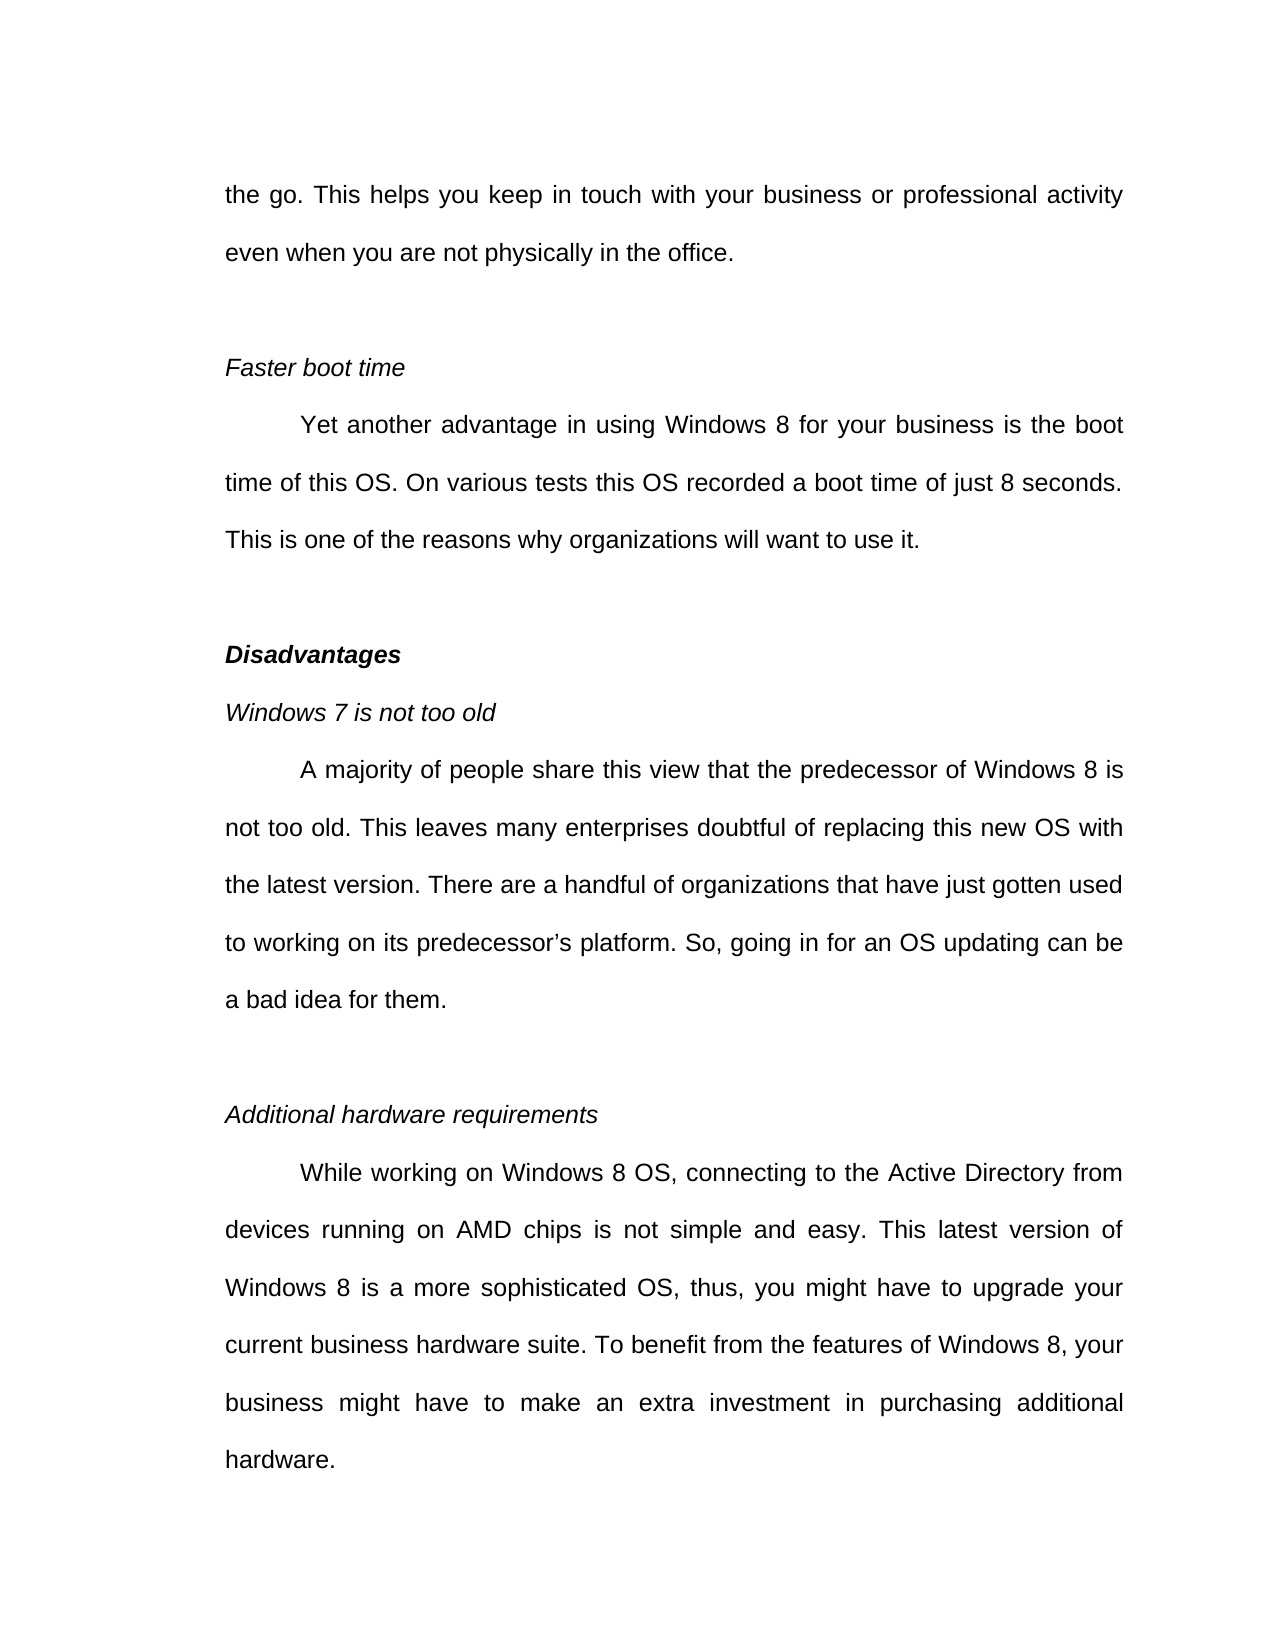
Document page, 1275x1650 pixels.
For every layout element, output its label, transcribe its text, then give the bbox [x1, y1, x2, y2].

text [225, 180, 1125, 266]
text While working on Windows 8 OS, connecting to the Active Directory from devices running on AMD chips is not simple and easy. This latest version of Windows 8 is a more sophisticated OS, thus, you might have to upgrade your current business hardware suite. To benefit from the features of Windows 8, your business might have to make an extra investment in purchasing additional hardware. [225, 1157, 1125, 1474]
text Additional hardware requirements [225, 1100, 1125, 1129]
text Windows 7 is not too old [225, 697, 1125, 726]
text Yet another advantage in using Windows 8 for your business is the boot time of this OS. On various tests this OS recorded a boot time of just 8 seconds. This is one of the reasons why organizations will want to use it. [225, 410, 1125, 554]
text Faster boot time [225, 352, 1125, 381]
text A majority of people share this view that the predecessor of Windows 8 is not too old. This leaves many enterprises doubtful of replacing this new OS with the latest version. There are a handful of organizations that have just gotten used to working on its predecessor’s platform. So, going in for an OS updating can be a bad idea for them. [225, 755, 1125, 1014]
text Disadvantages [225, 640, 1125, 669]
